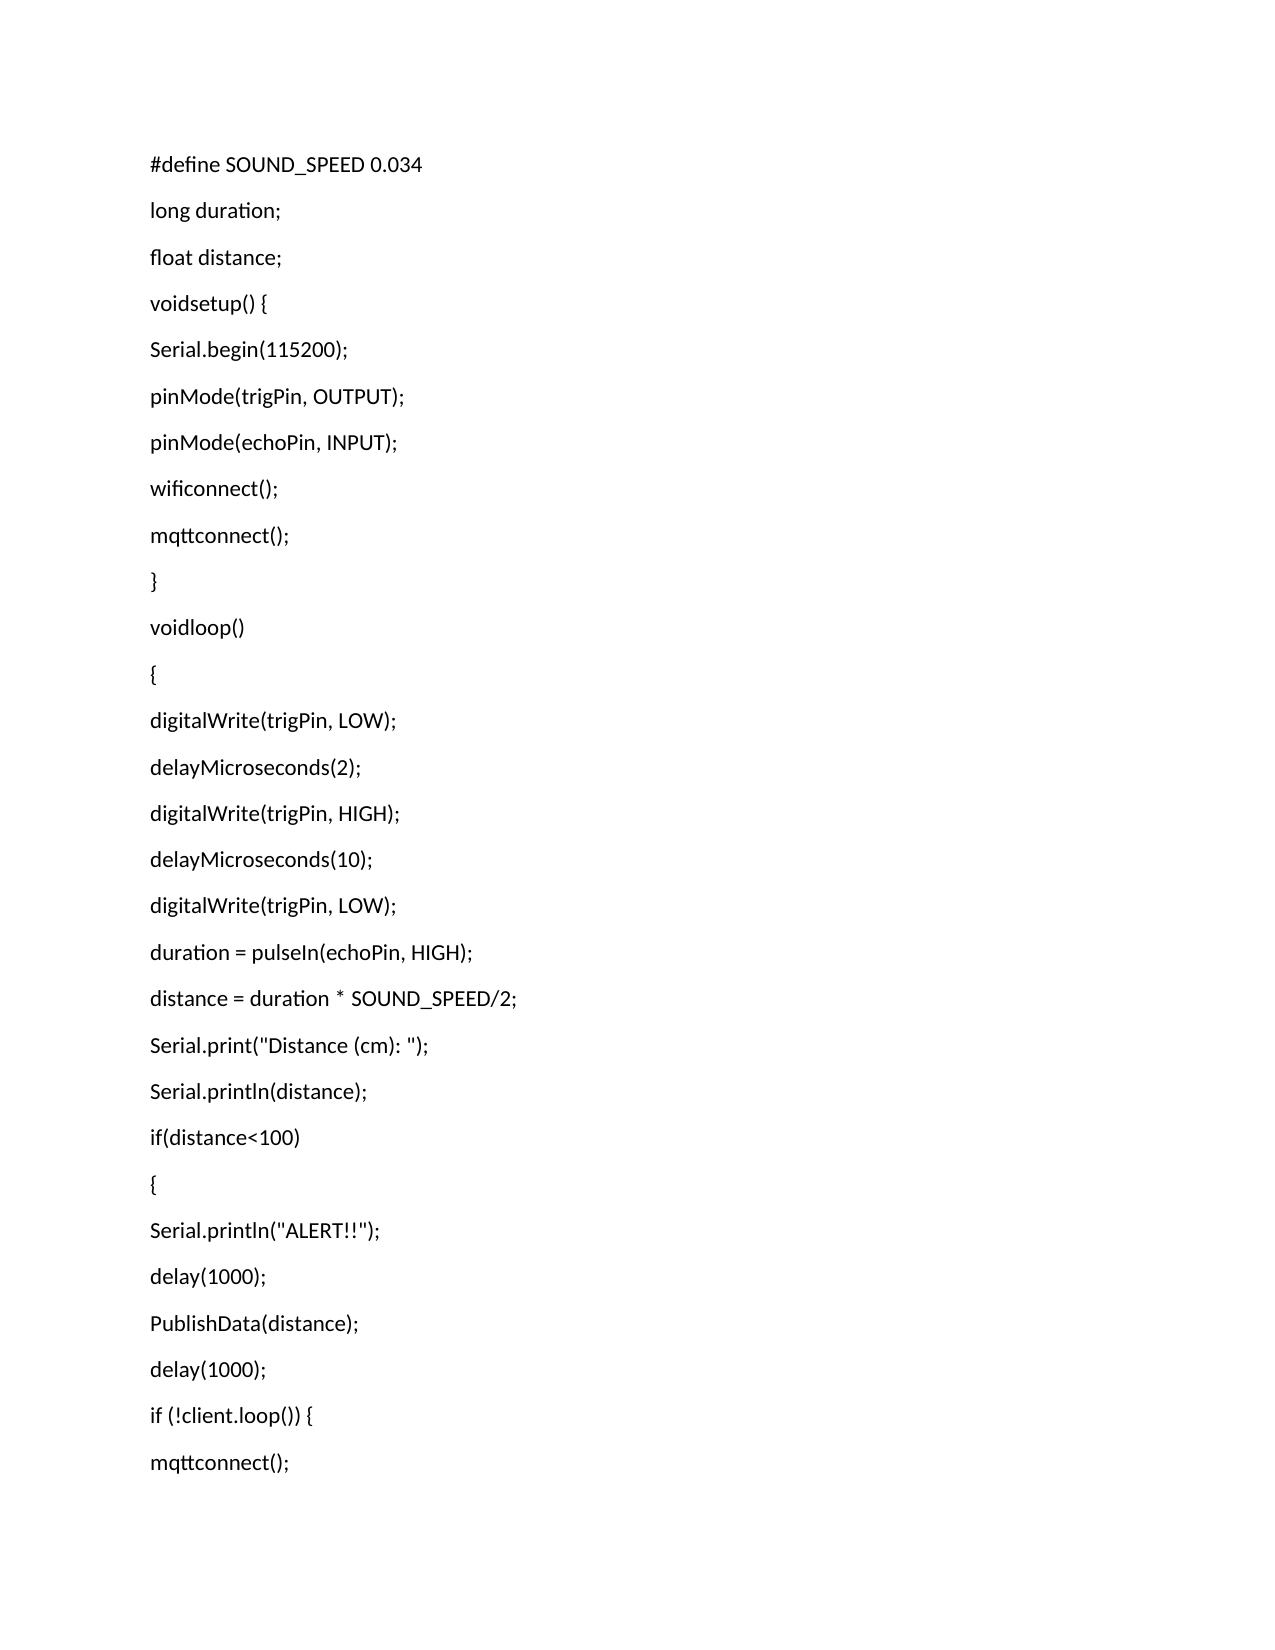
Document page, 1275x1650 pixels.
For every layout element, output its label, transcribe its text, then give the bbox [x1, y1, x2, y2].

text pinMode(trigPin, OUTPUT); [150, 382, 1125, 410]
text digitalWrite(trigPin, LOW); [150, 892, 1125, 920]
text delayMicroseconds(2); [150, 753, 1125, 781]
text float distance; [150, 243, 1125, 271]
text delay(1000); [150, 1355, 1125, 1383]
text Serial.println("ALERT!!"); [150, 1216, 1125, 1244]
text wificonnect(); [150, 474, 1125, 502]
text pinMode(echoPin, INPUT); [150, 428, 1125, 456]
text voidloop() [150, 613, 1125, 642]
text { [150, 1170, 1125, 1198]
text #define SOUND_SPEED 0.034 [150, 150, 1125, 178]
text Serial.println(distance); [150, 1077, 1125, 1105]
text Serial.print("Distance (cm): "); [150, 1031, 1125, 1059]
text digitalWrite(trigPin, HIGH); [150, 799, 1125, 827]
text delayMicroseconds(10); [150, 845, 1125, 873]
text if(distance<100) [150, 1123, 1125, 1151]
text digitalWrite(trigPin, LOW); [150, 706, 1125, 734]
text PublishData(distance); [150, 1309, 1125, 1337]
text { [150, 660, 1125, 688]
text distance = duration * SOUND_SPEED/2; [150, 984, 1125, 1012]
text Serial.begin(115200); [150, 335, 1125, 363]
text voidsetup() { [150, 289, 1125, 317]
text mqttconnect(); [150, 521, 1125, 549]
text duration = pulseIn(echoPin, HIGH); [150, 938, 1125, 966]
text if (!client.loop()) { [150, 1402, 1125, 1429]
text long duration; [150, 196, 1125, 224]
text delay(1000); [150, 1262, 1125, 1291]
text mqttconnect(); [150, 1448, 1125, 1476]
text } [150, 567, 1125, 595]
